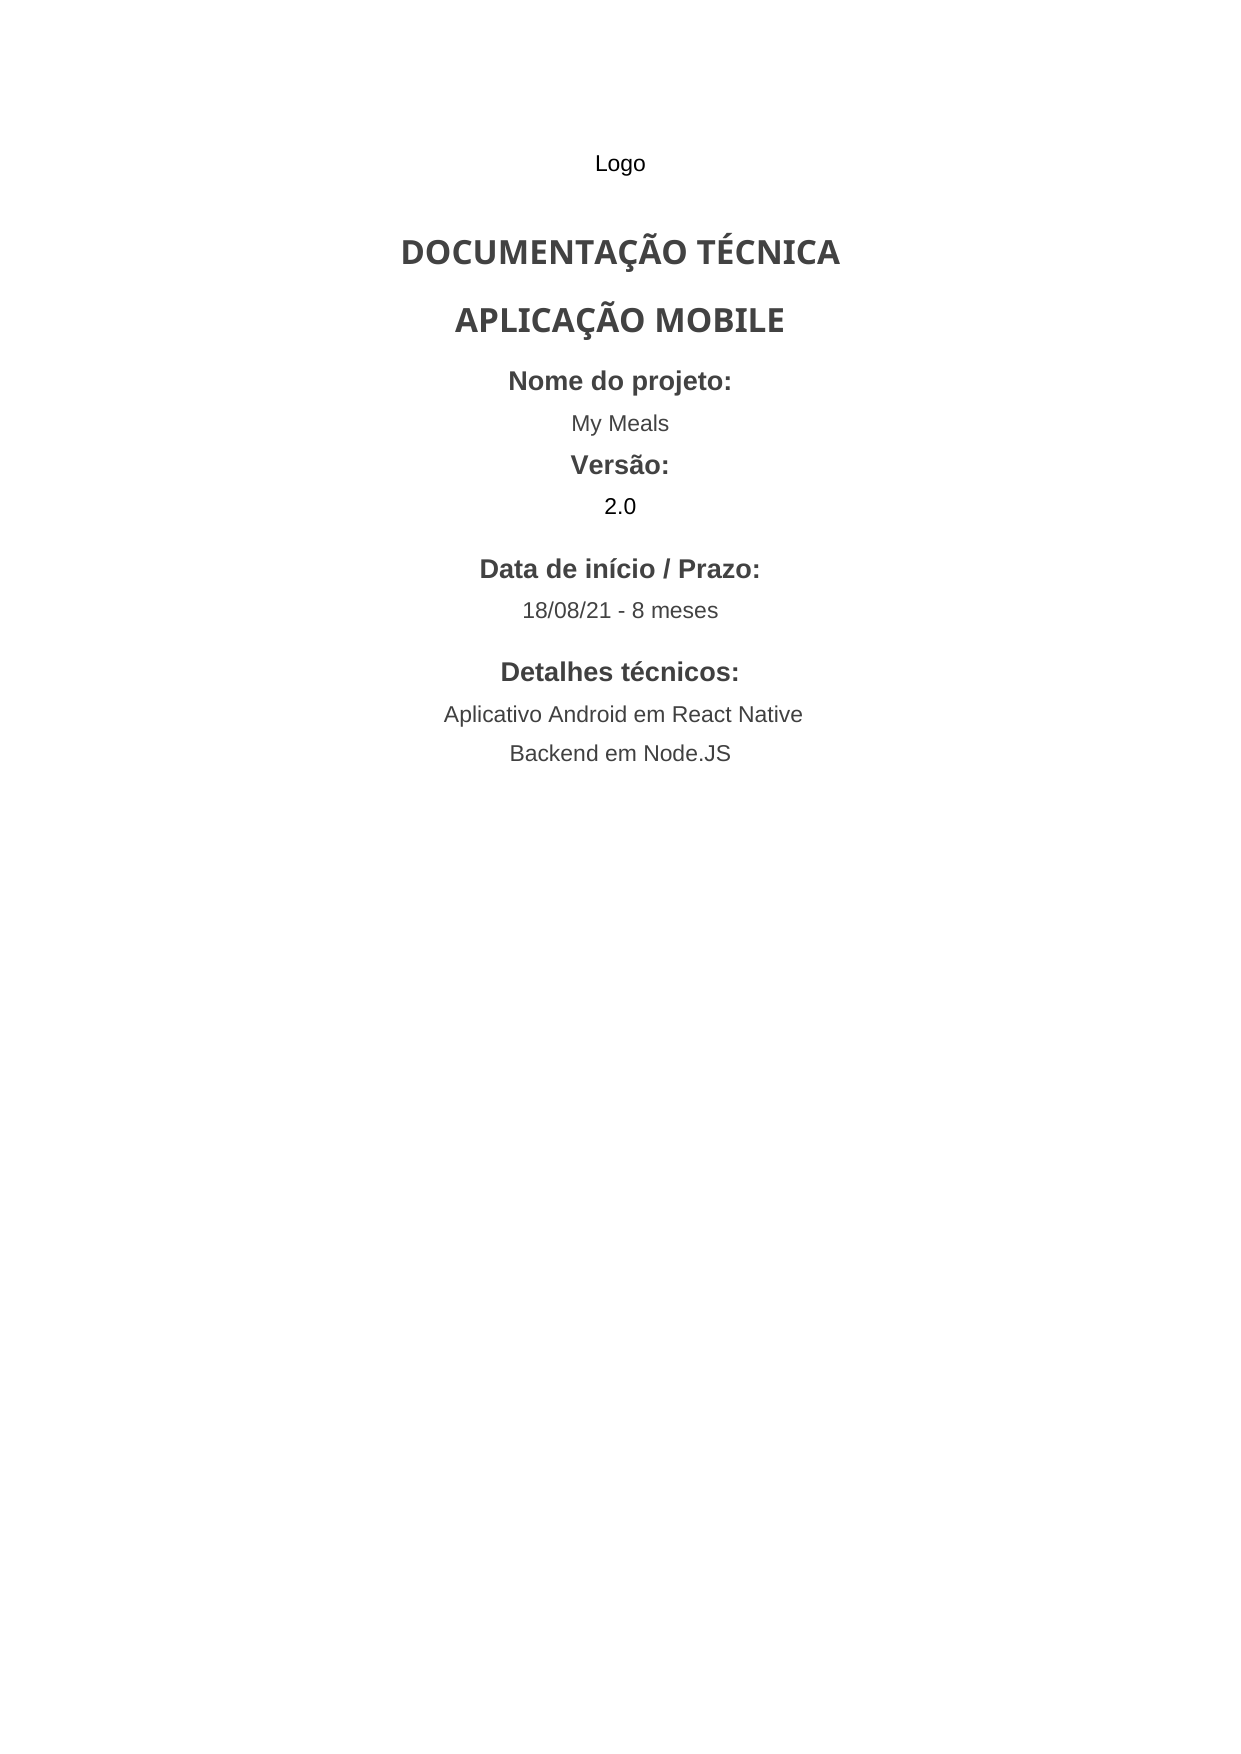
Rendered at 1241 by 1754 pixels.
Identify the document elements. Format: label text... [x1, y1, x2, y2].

text Logo [150, 150, 1090, 176]
text 18/08/21 - 8 meses [150, 597, 1090, 623]
text Aplicativo Android em React Native [150, 701, 1090, 727]
subtitle Versão: [150, 449, 1090, 480]
subtitle Data de início / Prazo: [150, 553, 1090, 584]
text 2.0 [150, 493, 1090, 519]
subtitle Detalhes técnicos: [150, 656, 1090, 687]
subtitle DOCUMENTAÇÃO TÉCNICA [150, 229, 1090, 274]
subtitle Nome do projeto: [150, 365, 1090, 396]
subtitle My Meals [150, 409, 1090, 436]
subtitle APLICAÇÃO MOBILE [150, 297, 1090, 342]
text Backend em Node.JS [150, 740, 1090, 766]
